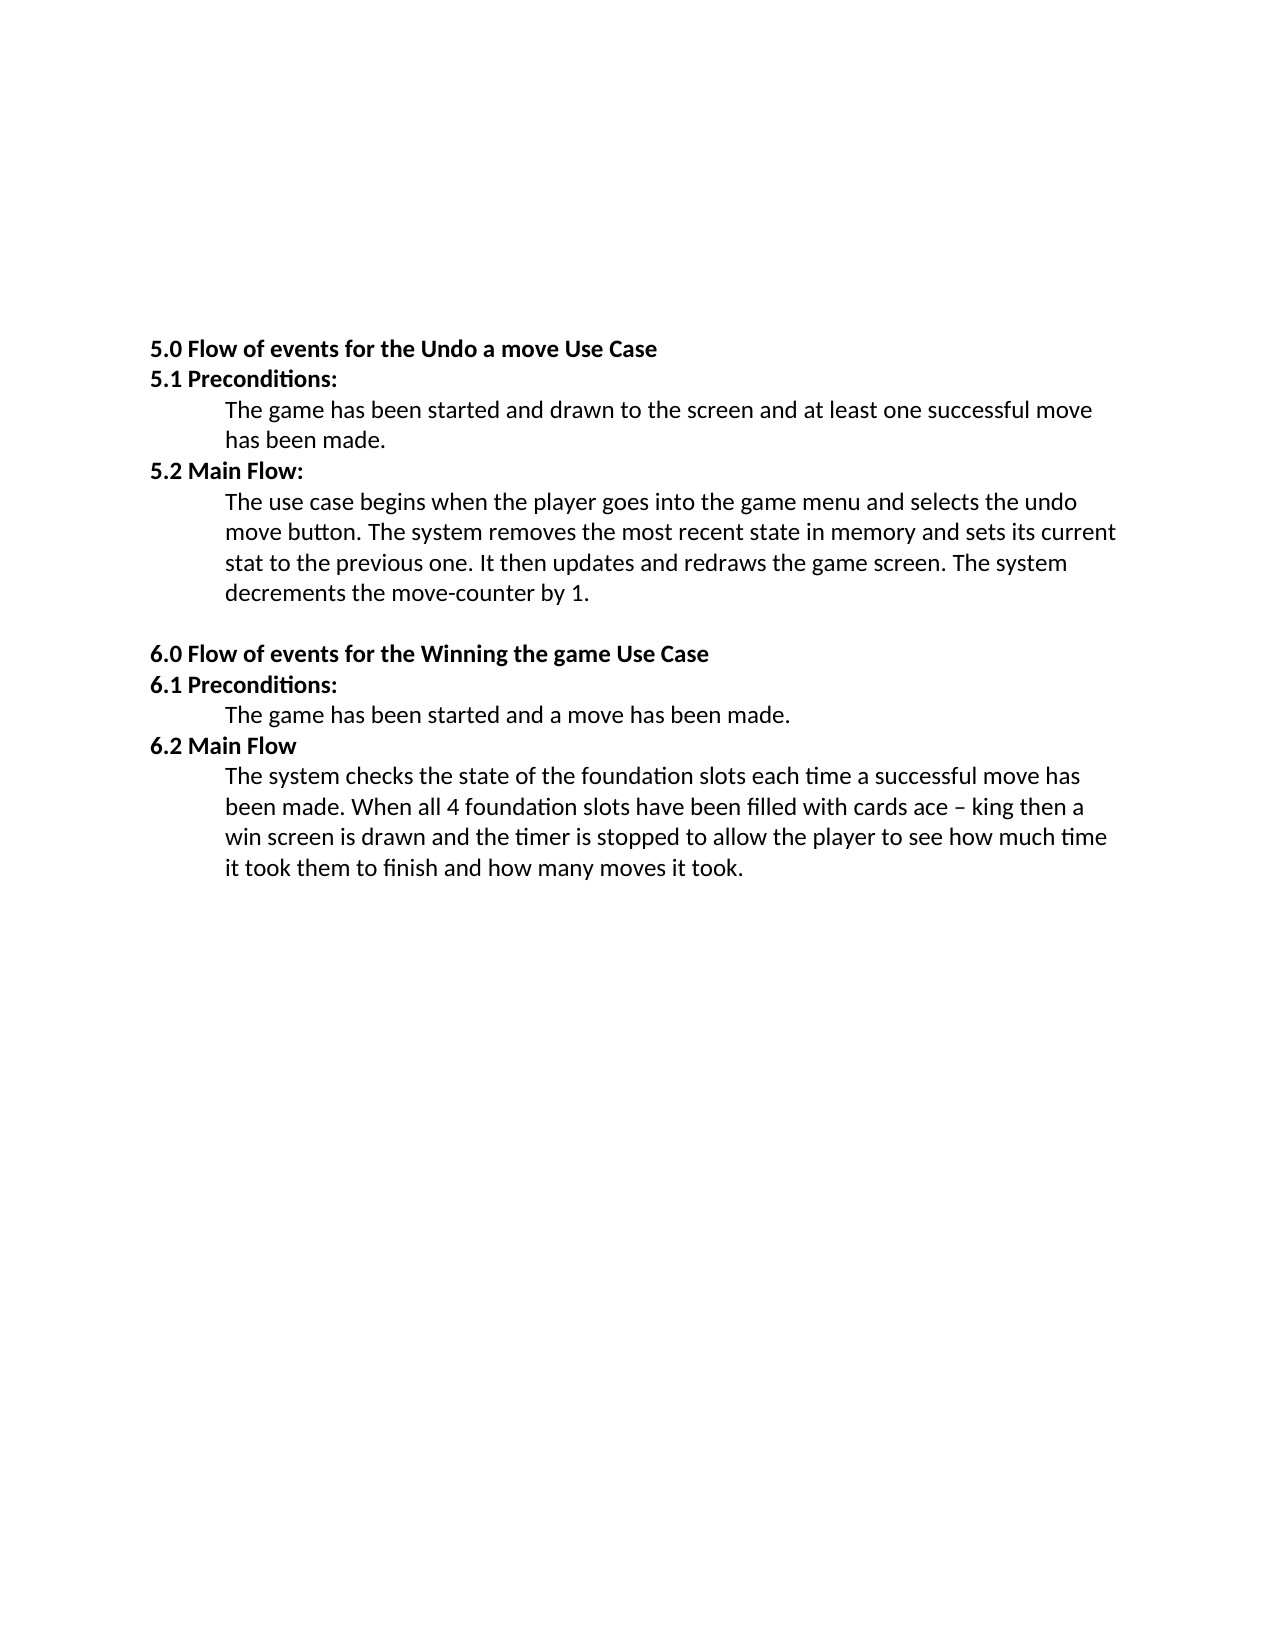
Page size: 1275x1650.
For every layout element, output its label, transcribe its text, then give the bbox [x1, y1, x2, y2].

text 6.2 Main Flow [150, 730, 1125, 760]
text The game has been started and drawn to the screen and at least one successful move has been made. [225, 394, 1125, 455]
text 6.0 Flow of events for the Winning the game Use Case [150, 638, 1125, 669]
text The game has been started and a move has been made. [150, 699, 1125, 730]
text 5.2 Main Flow: [150, 455, 1125, 486]
text 5.1 Preconditions: [150, 364, 1125, 394]
text 6.1 Preconditions: [150, 669, 1125, 699]
text The use case begins when the player goes into the game menu and selects the undo move button. The system removes the most recent state in memory and sets its current stat to the previous one. It then updates and redraws the game screen. The system decrements the move-counter by 1. [225, 486, 1125, 608]
text The system checks the state of the foundation slots each time a successful move has been made. When all 4 foundation slots have been filled with cards ace – king then a win screen is drawn and the timer is stopped to allow the player to see how much time it took them to finish and how many moves it took. [225, 760, 1125, 882]
text 5.0 Flow of events for the Undo a move Use Case [150, 333, 1125, 364]
